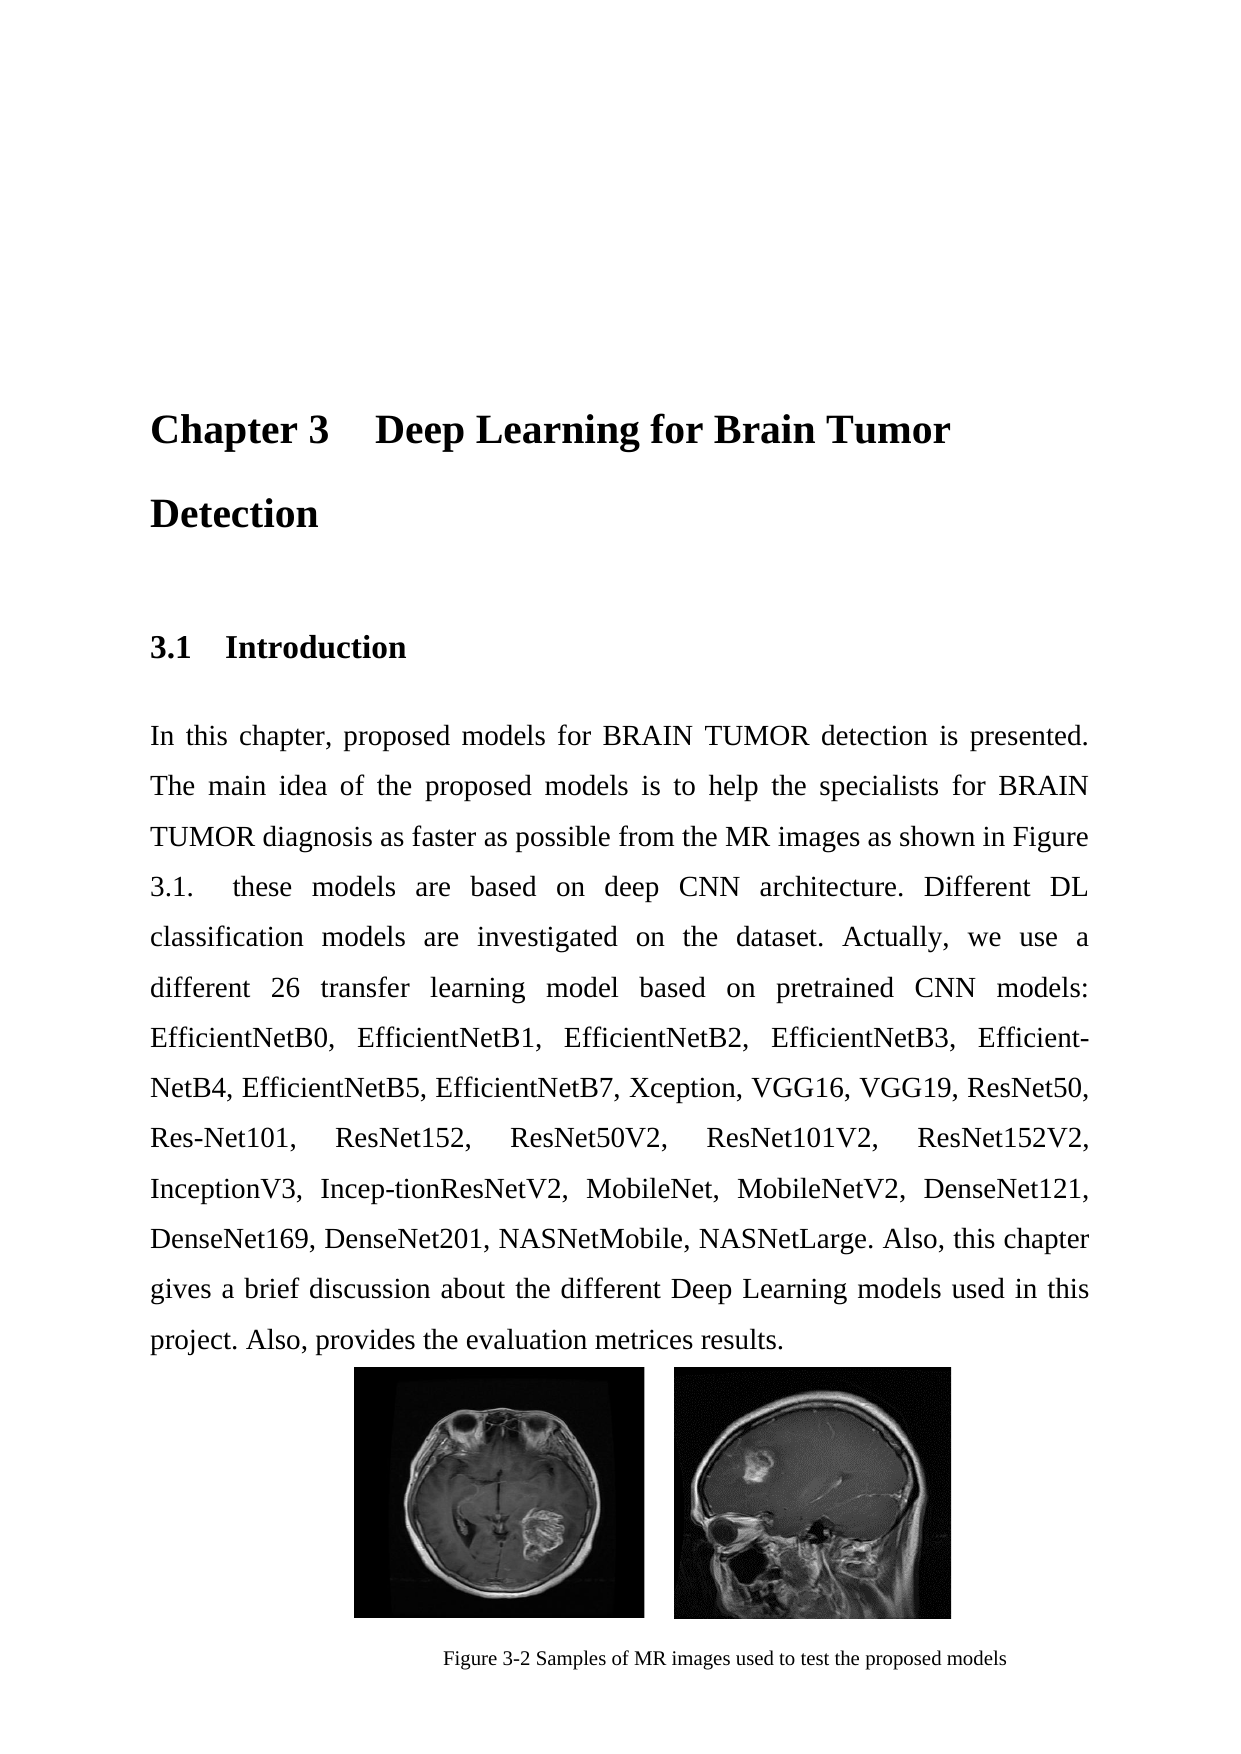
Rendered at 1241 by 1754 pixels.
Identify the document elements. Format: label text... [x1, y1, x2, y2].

subtitle Introduction [150, 627, 1090, 666]
subtitle Deep Learning for Brain Tumor Detection [150, 377, 1090, 544]
picture [354, 1367, 645, 1618]
picture [672, 1367, 951, 1618]
text In this chapter, proposed models for BRAIN TUMOR detection is presented. The main idea of the proposed models is to help the specialists for BRAIN TUMOR diagnosis as faster as possible from the MR images as shown in Figure 3.1. these models are based on deep CNN architecture. Different DL classification models are investigated on the dataset. Actually, we use a different 26 transfer learning model based on pretrained CNN models: EfficientNetB0, EfficientNetB1, EfficientNetB2, EfficientNetB3, Efficient-NetB4, EfficientNetB5, EfficientNetB7, Xception, VGG16, VGG19, ResNet50, Res-Net101, ResNet152, ResNet50V2, ResNet101V2, ResNet152V2, InceptionV3, Incep-tionResNetV2, MobileNet, MobileNetV2, DenseNet121, DenseNet169, DenseNet201, NASNetMobile, NASNetLarge. Also, this chapter gives a brief discussion about the different Deep Learning models used in this project. Also, provides the evaluation metrices results. [150, 718, 1090, 1355]
